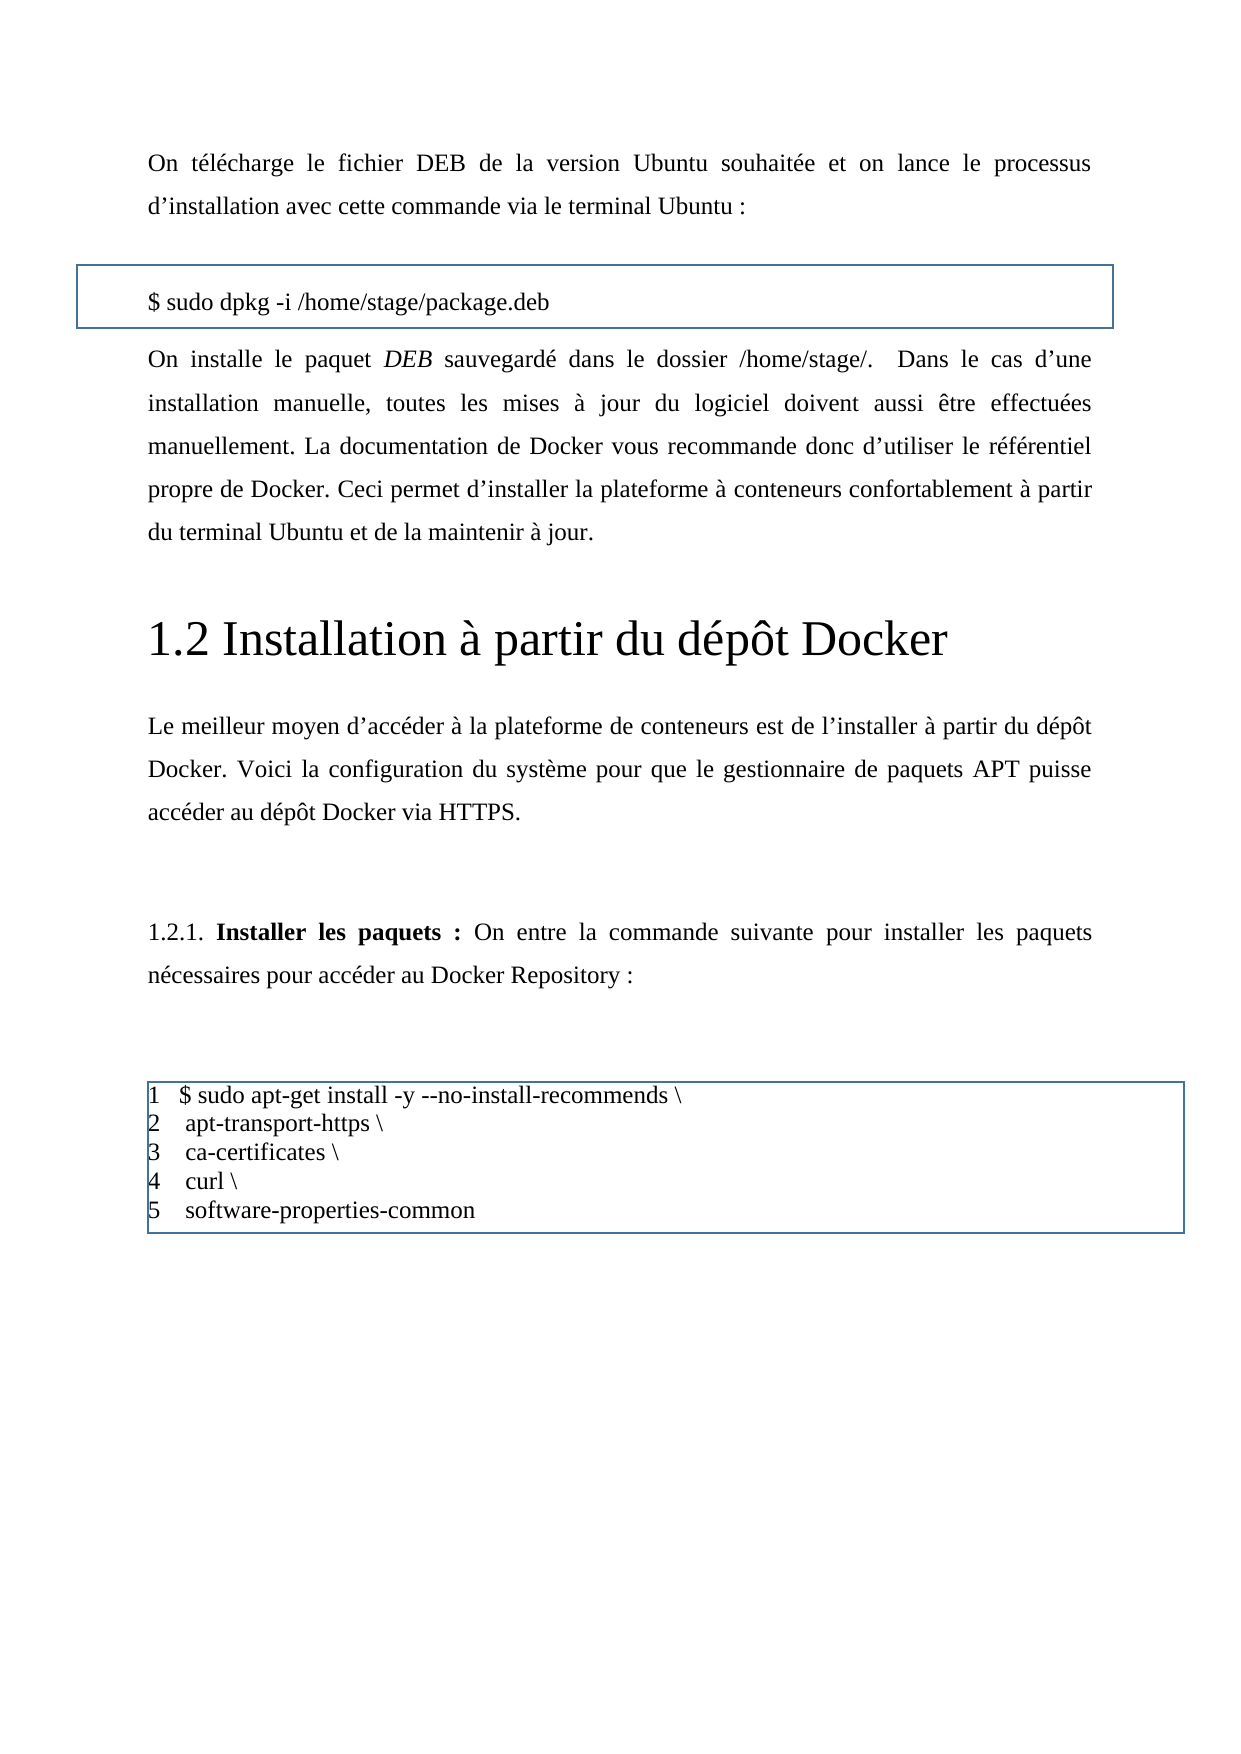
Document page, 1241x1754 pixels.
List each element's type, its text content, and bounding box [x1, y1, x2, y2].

text On télécharge le fichier DEB de la version Ubuntu souhaitée et on lance le processus d’installation avec cette commande via le terminal Ubuntu : [148, 148, 1093, 219]
text On installe le paquet DEB sauvegardé dans le dossier /home/stage/. Dans le cas d’une installation manuelle, toutes les mises à jour du logiciel doivent aussi être effectuées manuellement. La documentation de Docker vous recommande donc d’utiliser le référentiel propre de Docker. Ceci permet d’installer la plateforme à conteneurs confortablement à partir du terminal Ubuntu et de la maintenir à jour. [148, 344, 1093, 546]
text 1.2.1. Installer les paquets : On entre la commande suivante pour installer les paquets nécessaires pour accéder au Docker Repository : [148, 917, 1093, 989]
text Le meilleur moyen d’accéder à la plateforme de conteneurs est de l’installer à partir du dépôt Docker. Voici la configuration du système pour que le gestionnaire de paquets APT puisse accéder au dépôt Docker via HTTPS. [148, 711, 1093, 826]
text 5 software-properties-common [149, 1195, 1093, 1223]
text 2 apt-transport-https \ [149, 1108, 1093, 1137]
text 1 $ sudo apt-get install -y --no-install-recommends \ [149, 1083, 1093, 1108]
text $ sudo dpkg -i /home/stage/package.deb [148, 287, 1093, 316]
text 3 ca-certificates \ [149, 1137, 1093, 1166]
text 4 curl \ [149, 1166, 1093, 1195]
text 1.2 Installation à partir du dépôt Docker [148, 608, 1093, 666]
